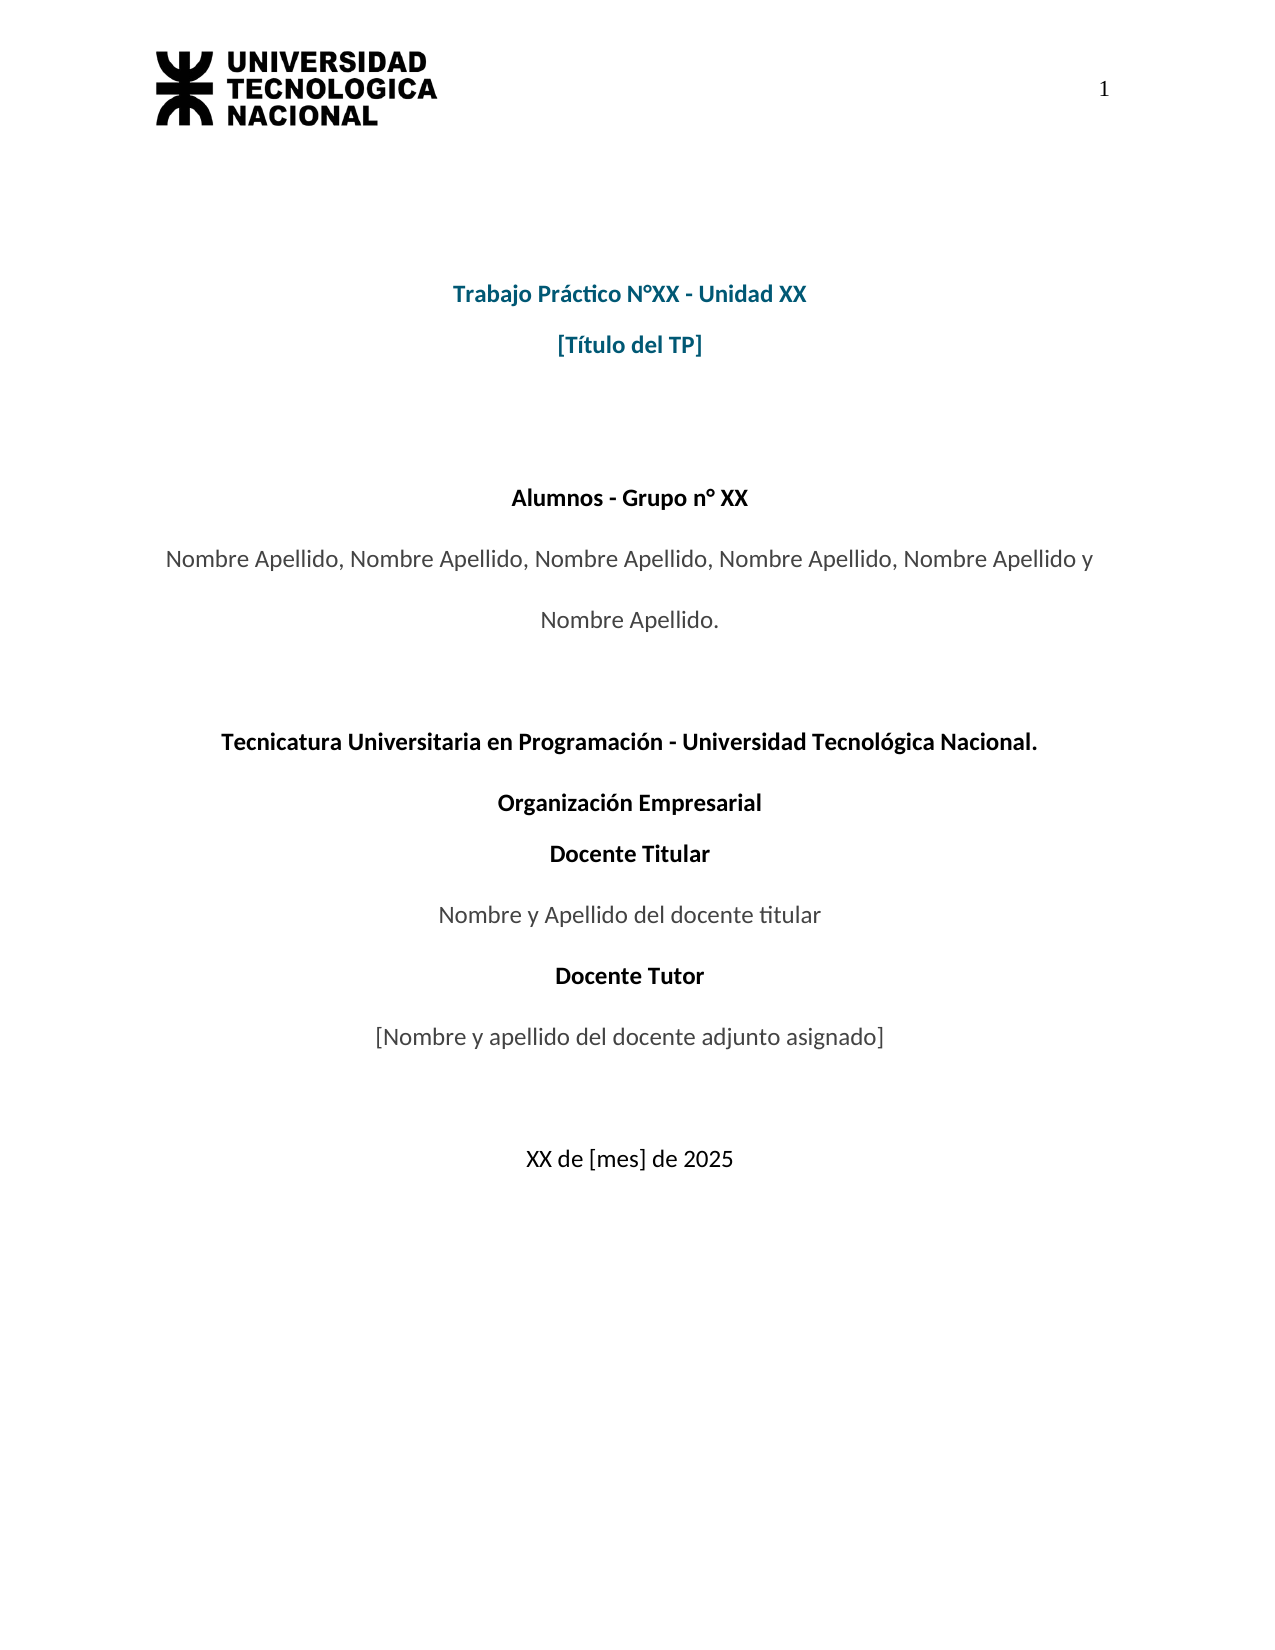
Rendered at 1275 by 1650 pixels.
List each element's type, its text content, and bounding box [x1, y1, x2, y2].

text Docente Titular [150, 838, 1110, 869]
picture [150, 26, 443, 150]
text Tecnicatura Universitaria en Programación - Universidad Tecnológica Nacional. [150, 726, 1110, 757]
text Organización Empresarial [150, 787, 1110, 818]
text XX de [mes] de 2025 [150, 1144, 1110, 1174]
text Nombre Apellido, Nombre Apellido, Nombre Apellido, Nombre Apellido, Nombre Apellido y Nombre Apellido. [150, 543, 1110, 634]
text Nombre y Apellido del docente titular [150, 899, 1110, 930]
text Alumnos - Grupo n° XX [150, 482, 1110, 512]
text Docente Tutor [150, 961, 1110, 991]
text Trabajo Práctico N°XX - Unidad XX [150, 278, 1110, 308]
text [Título del TP] [150, 329, 1110, 360]
text [Nombre y apellido del docente adjunto asignado] [150, 1022, 1110, 1052]
